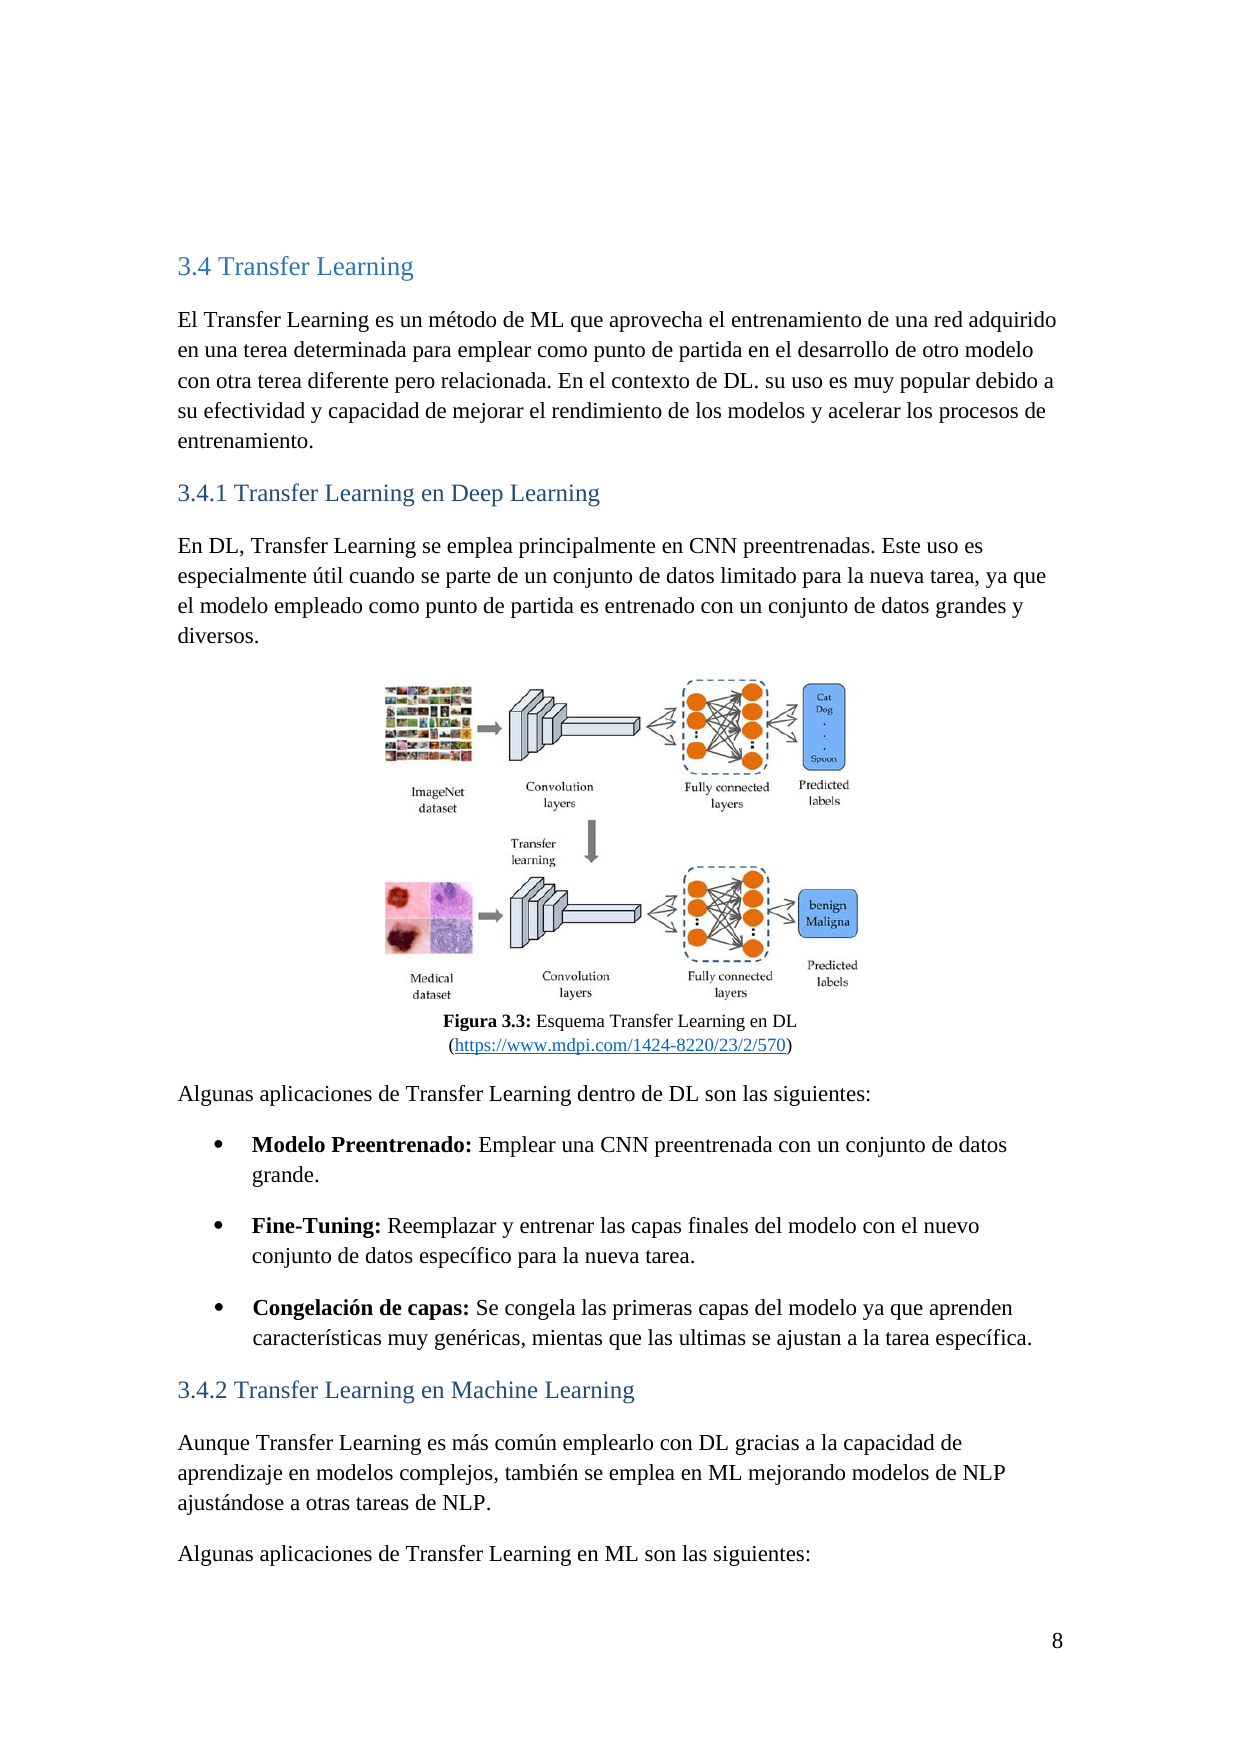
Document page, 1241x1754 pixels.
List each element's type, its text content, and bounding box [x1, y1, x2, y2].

list Fine-Tuning: Reemplazar y entrenar las capas finales del modelo con el nuevo conjunto de datos específico para la nueva tarea. [214, 1212, 1063, 1269]
text En DL, Transfer Learning se emplea principalmente en CNN preentrenadas. Este uso es especialmente útil cuando se parte de un conjunto de datos limitado para la nueva tarea, ya que el modelo empleado como punto de partida es entrenado con un conjunto de datos grandes y diversos. [177, 532, 1063, 649]
subtitle 3.4.2 Transfer Learning en Machine Learning [177, 1375, 1063, 1403]
list Congelación de capas: Se congela las primeras capas del modelo ya que aprenden características muy genéricas, mientas que las ultimas se ajustan a la tarea específica. [215, 1293, 1063, 1350]
text Figura 3.3: Esquema Transfer Learning en DL (https://www.mdpi.com/1424-8220/23/2/570) [369, 1009, 871, 1056]
text Aunque Transfer Learning es más común emplearlo con DL gracias a la capacidad de aprendizaje en modelos complejos, también se emplea en ML mejorando modelos de NLP ajustándose a otras tareas de NLP. [177, 1429, 1063, 1515]
picture [377, 673, 863, 1006]
text Algunas aplicaciones de Transfer Learning dentro de DL son las siguientes: [177, 1080, 1063, 1106]
text Algunas aplicaciones de Transfer Learning en ML son las siguientes: [177, 1540, 1063, 1566]
subtitle 3.4.1 Transfer Learning en Deep Learning [177, 478, 1063, 507]
list Modelo Preentrenado: Emplear una CNN preentrenada con un conjunto de datos grande. [214, 1131, 1063, 1188]
subtitle 3.4 Transfer Learning [177, 250, 1063, 281]
text El Transfer Learning es un método de ML que aprovecha el entrenamiento de una red adquirido en una terea determinada para emplear como punto de partida en el desarrollo de otro modelo con otra terea diferente pero relacionada. En el contexto de DL. su uso es muy popular debido a su efectividad y capacidad de mejorar el rendimiento de los modelos y acelerar los procesos de entrenamiento. [177, 306, 1063, 453]
